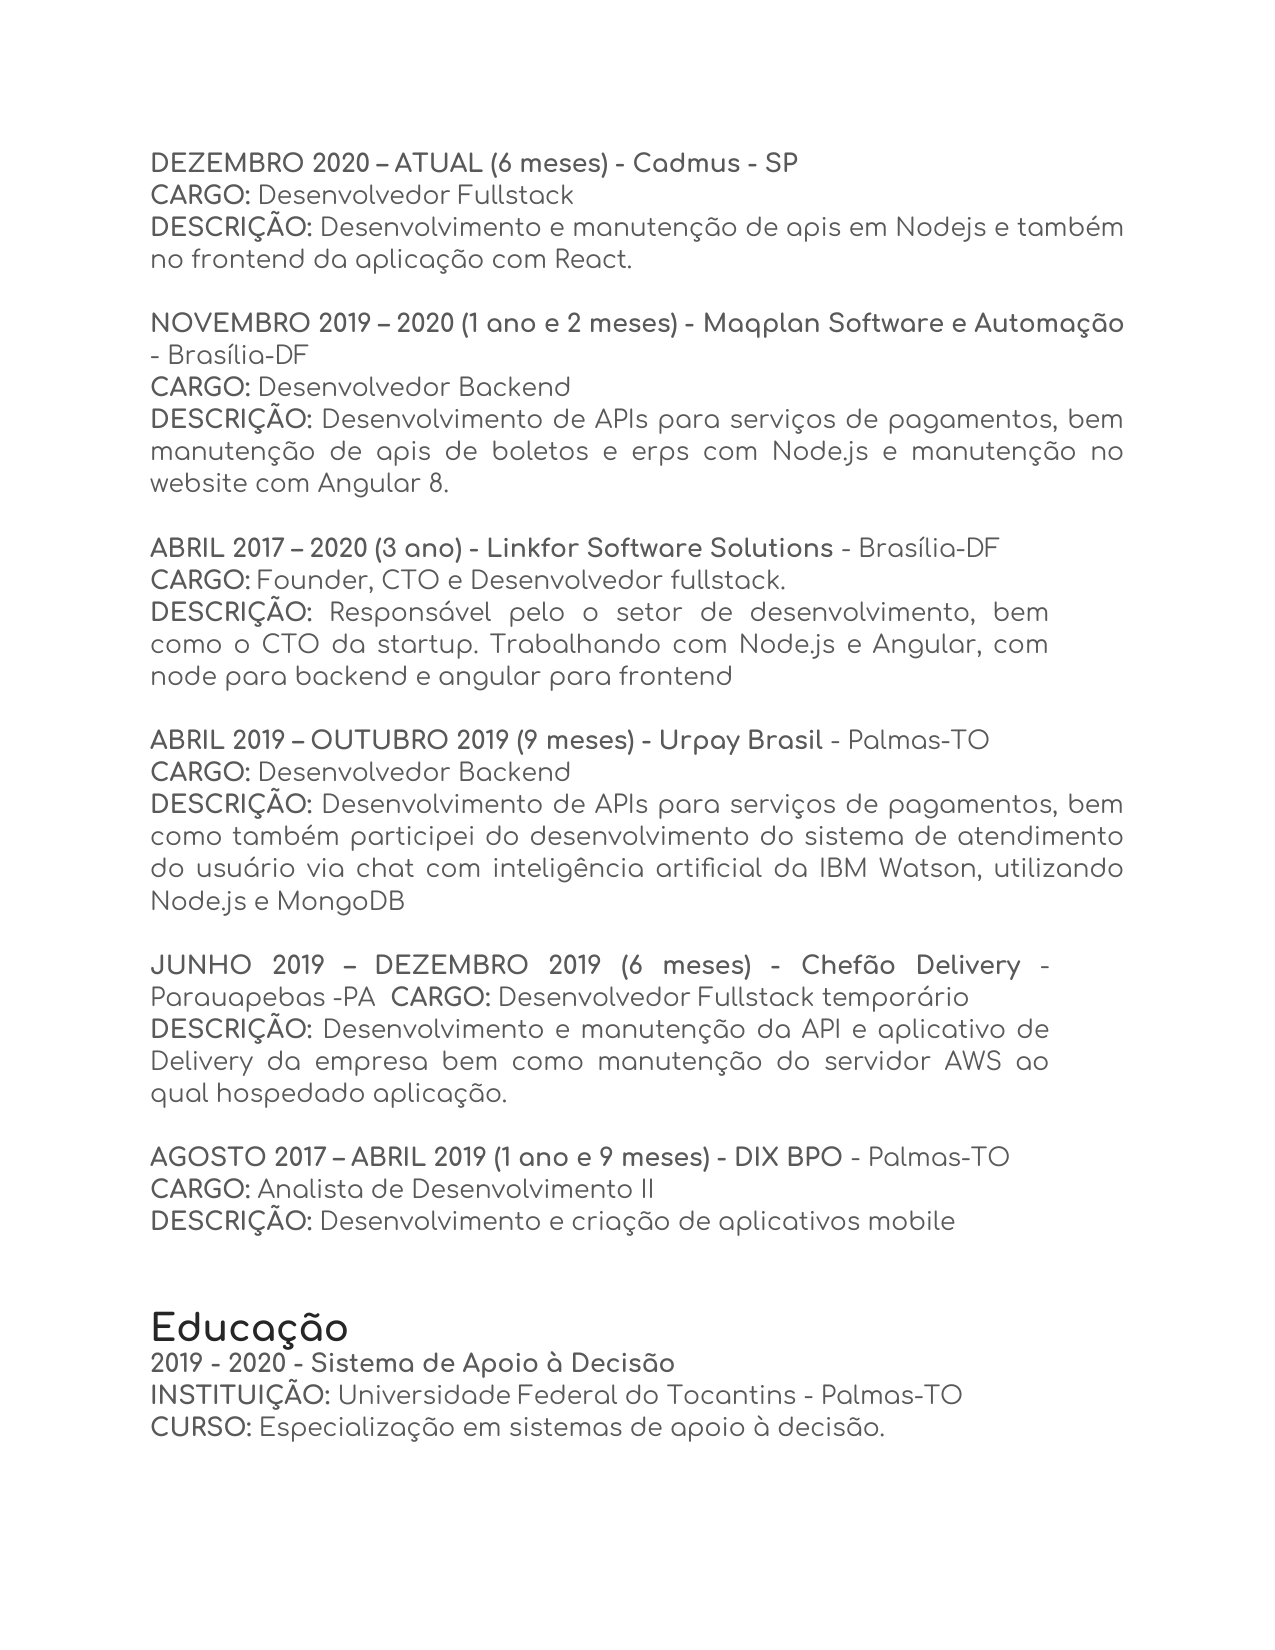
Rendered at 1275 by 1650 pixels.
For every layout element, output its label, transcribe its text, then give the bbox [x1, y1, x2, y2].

text DESCRIÇÃO: Responsável pelo o setor de desenvolvimento, bem como o CTO da startup. Trabalhando com Node.js e Angular, com node para backend e angular para frontend [150, 599, 1050, 691]
text JUNHO 2019 – DEZEMBRO 2019 (6 meses) - Chefão Delivery - Parauapebas -PA CARGO: Desenvolvedor Fullstack temporário [150, 952, 1050, 1012]
text DESCRIÇÃO: Desenvolvimento e manutenção da API e aplicativo de Delivery da empresa bem como manutenção do servidor AWS ao qual hospedado aplicação. [150, 1016, 1050, 1108]
text ABRIL 2019 – OUTUBRO 2019 (9 meses) - Urpay Brasil - Palmas-TO [150, 727, 1125, 755]
text DESCRIÇÃO: Desenvolvimento e criação de aplicativos mobile [150, 1209, 1050, 1237]
text ABRIL 2017 – 2020 (3 ano) - Linkfor Software Solutions - Brasília-DF [150, 535, 1050, 563]
text Educação [150, 1309, 937, 1351]
text CARGO: Desenvolvedor Backend [150, 759, 1125, 787]
text CARGO: Desenvolvedor Fullstack [150, 182, 1125, 210]
text CARGO: Analista de Desenvolvimento II [150, 1177, 1050, 1204]
text AGOSTO 2017 – ABRIL 2019 (1 ano e 9 meses) - DIX BPO - Palmas-TO [150, 1144, 1050, 1172]
text 2019 - 2020 - Sistema de Apoio à Decisão [150, 1351, 1050, 1378]
text CARGO: Founder, CTO e Desenvolvedor fullstack. [150, 567, 1050, 595]
text NOVEMBRO 2019 – 2020 (1 ano e 2 meses) - Maqplan Software e Automação - Brasília-DF [150, 310, 1125, 370]
text INSTITUIÇÃO: Universidade Federal do Tocantins - Palmas-TO [150, 1383, 1050, 1411]
text DESCRIÇÃO: Desenvolvimento de APIs para serviços de pagamentos, bem como também participei do desenvolvimento do sistema de atendimento do usuário via chat com inteligência artificial da IBM Watson, utilizando Node.js e MongoDB [150, 792, 1125, 916]
text CURSO: Especialização em sistemas de apoio à decisão. [150, 1415, 1050, 1443]
text DESCRIÇÃO: Desenvolvimento e manutenção de apis em Nodejs e também no frontend da aplicação com React. [150, 214, 1125, 274]
text DEZEMBRO 2020 – ATUAL (6 meses) - Cadmus - SP [150, 150, 1125, 178]
text DESCRIÇÃO: Desenvolvimento de APIs para serviços de pagamentos, bem manutenção de apis de boletos e erps com Node.js e manutenção no website com Angular 8. [150, 407, 1125, 499]
text CARGO: Desenvolvedor Backend [150, 374, 1125, 402]
